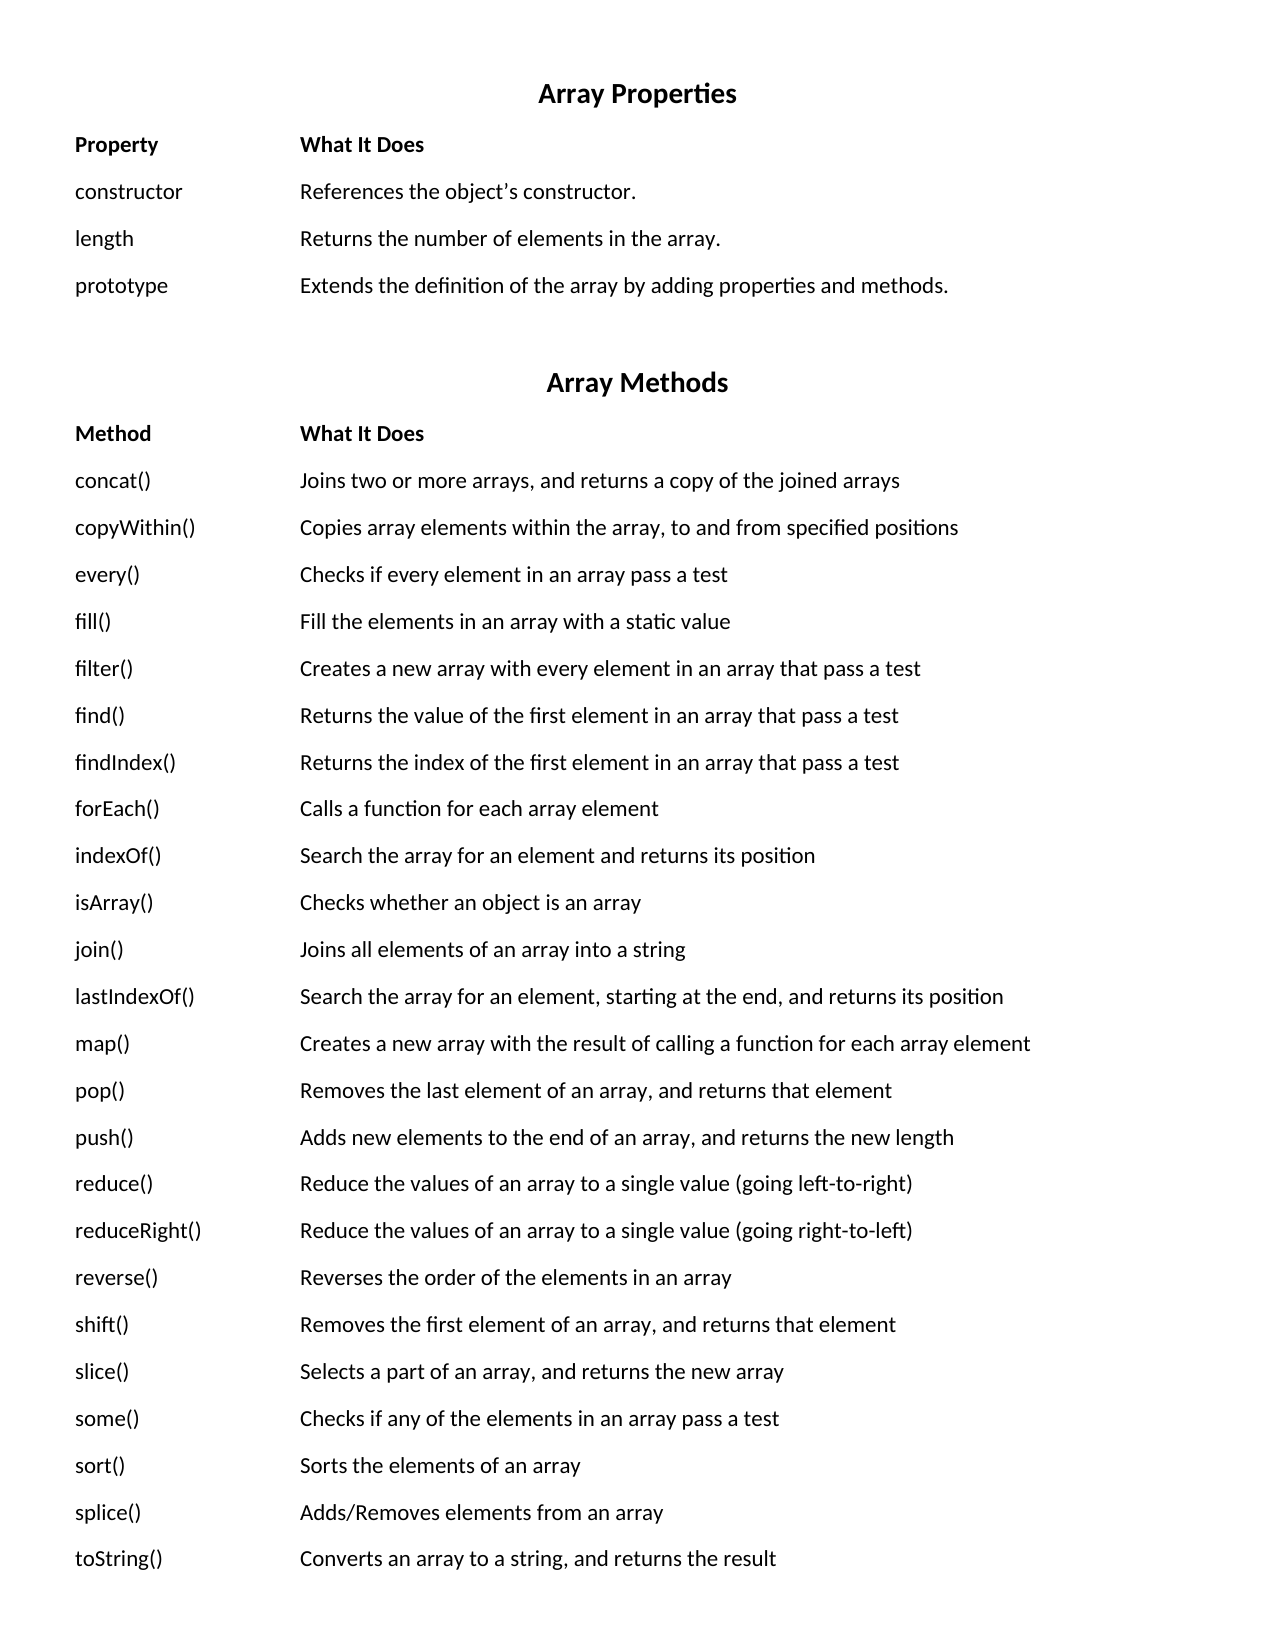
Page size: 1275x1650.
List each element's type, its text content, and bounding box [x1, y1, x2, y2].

text toString() Converts an array to a string, and returns the result [75, 1544, 1200, 1573]
text push() Adds new elements to the end of an array, and returns the new length [75, 1123, 1200, 1151]
text Array Methods [75, 364, 1200, 400]
text Method What It Does [75, 419, 1200, 448]
text some() Checks if any of the elements in an array pass a test [75, 1404, 1200, 1432]
text length Returns the number of elements in the array. [75, 224, 1200, 252]
text sort() Sorts the elements of an array [75, 1451, 1200, 1479]
text indexOf() Search the array for an element and returns its position [75, 841, 1200, 869]
text lastIndexOf() Search the array for an element, starting at the end, and returns its position [75, 982, 1200, 1010]
text every() Checks if every element in an array pass a test [75, 560, 1200, 588]
text splice() Adds/Removes elements from an array [75, 1498, 1200, 1526]
text slice() Selects a part of an array, and returns the new array [75, 1357, 1200, 1385]
text pop() Removes the last element of an array, and returns that element [75, 1076, 1200, 1104]
text copyWithin() Copies array elements within the array, to and from specified positions [75, 513, 1200, 541]
text shift() Removes the first element of an array, and returns that element [75, 1310, 1200, 1338]
text concat() Joins two or more arrays, and returns a copy of the joined arrays [75, 466, 1200, 494]
text constructor References the object’s constructor. [75, 177, 1200, 205]
text findIndex() Returns the index of the first element in an array that pass a test [75, 748, 1200, 776]
text find() Returns the value of the first element in an array that pass a test [75, 701, 1200, 729]
text reduce() Reduce the values of an array to a single value (going left-to-right) [75, 1169, 1200, 1198]
text prototype Extends the definition of the array by adding properties and methods. [75, 271, 1200, 299]
text fill() Fill the elements in an array with a static value [75, 607, 1200, 635]
text reverse() Reverses the order of the elements in an array [75, 1263, 1200, 1291]
text Property What It Does [75, 130, 1200, 158]
text reduceRight() Reduce the values of an array to a single value (going right-to-left) [75, 1216, 1200, 1244]
text filter() Creates a new array with every element in an array that pass a test [75, 654, 1200, 682]
text join() Joins all elements of an array into a string [75, 935, 1200, 963]
text map() Creates a new array with the result of calling a function for each array element [75, 1029, 1200, 1057]
text forEach() Calls a function for each array element [75, 794, 1200, 823]
text isArray() Checks whether an object is an array [75, 888, 1200, 916]
text Array Properties [75, 75, 1200, 111]
